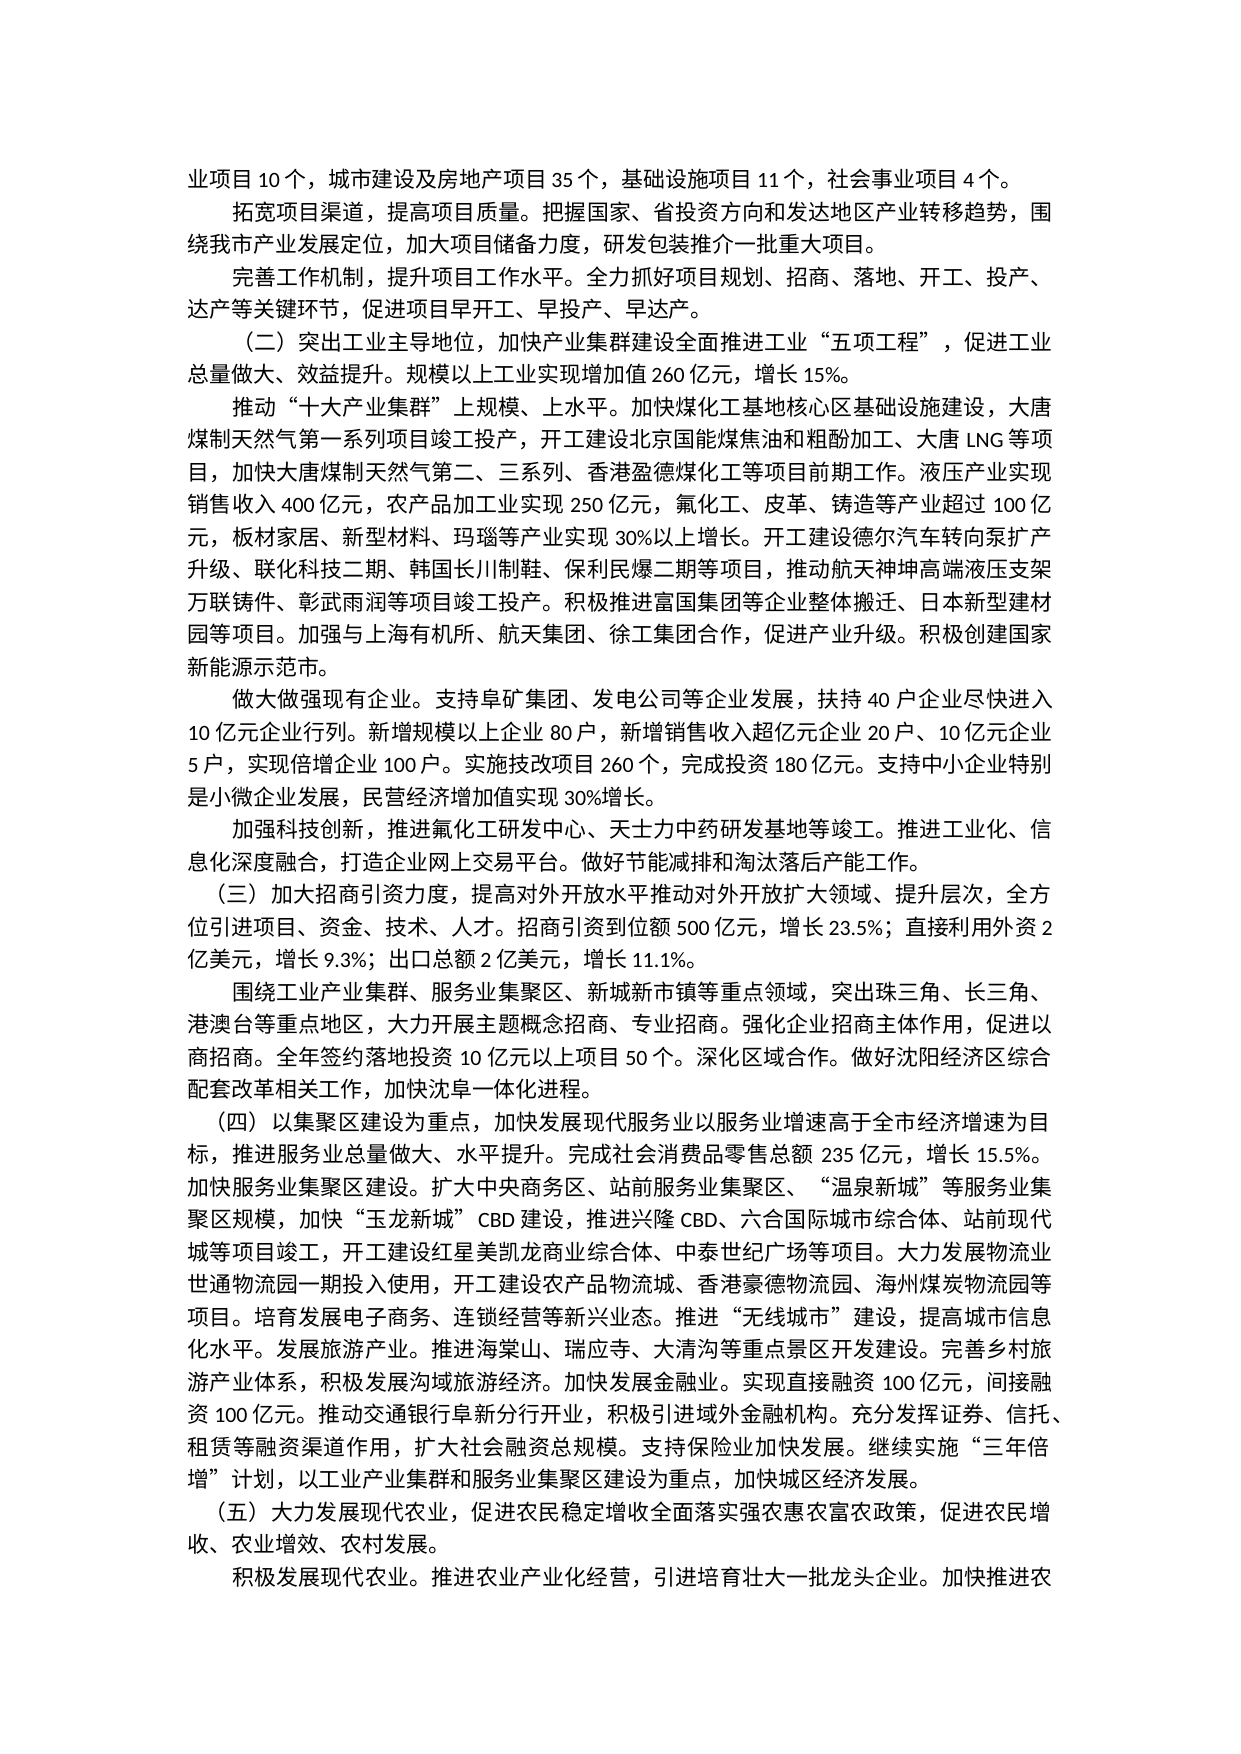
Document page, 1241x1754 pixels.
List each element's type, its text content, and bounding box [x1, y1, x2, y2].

text 做大做强现有企业。支持阜矿集团、发电公司等企业发展，扶持40 户企业尽快进入10 亿元企业行列。新增规模以上企业80户，新增销售收入超亿元企业20户、10亿元企业5户，实现倍增企业100户。实施技改项目260个，完成投资180亿元。支持中小企业特别是小微企业发展，民营经济增加值实现30%增长。 [187, 682, 1053, 812]
text （二）突出工业主导地位，加快产业集群建设全面推进工业“五项工程”，促进工业总量做大、效益提升。规模以上工业实现增加值260亿元，增长15%。 [187, 324, 1053, 389]
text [187, 1559, 1053, 1592]
text 围绕工业产业集群、服务业集聚区、新城新市镇等重点领域，突出珠三角、长三角、港澳台等重点地区，大力开展主题概念招商、专业招商。强化企业招商主体作用，促进以商招商。全年签约落地投资10 亿元以上项目50个。深化区域合作。做好沈阳经济区综合配套改革相关工作，加快沈阜一体化进程。 [187, 974, 1053, 1104]
text 推动“十大产业集群”上规模、上水平。加快煤化工基地核心区基础设施建设，大唐煤制天然气第一系列项目竣工投产，开工建设北京国能煤焦油和粗酚加工、大唐LNG 等项目，加快大唐煤制天然气第二、三系列、香港盈德煤化工等项目前期工作。液压产业实现销售收入400亿元，农产品加工业实现250亿元，氟化工、皮革、铸造等产业超过100亿元，板材家居、新型材料、玛瑙等产业实现30%以上增长。开工建设德尔汽车转向泵扩产升级、联化科技二期、韩国长川制鞋、保利民爆二期等项目，推动航天神坤高端液压支架、万联铸件、彰武雨润等项目竣工投产。积极推进富国集团等企业整体搬迁、日本新型建材园等项目。加强与上海有机所、航天集团、徐工集团合作，促进产业升级。积极创建国家新能源示范市。 [187, 389, 1053, 682]
text （四）以集聚区建设为重点，加快发展现代服务业以服务业增速高于全市经济增速为目标，推进服务业总量做大、水平提升。完成社会消费品零售总额235亿元，增长15.5%。加快服务业集聚区建设。扩大中央商务区、站前服务业集聚区、“温泉新城”等服务业集聚区规模，加快“玉龙新城”CBD建设，推进兴隆CBD、六合国际城市综合体、站前现代城等项目竣工，开工建设红星美凯龙商业综合体、中泰世纪广场等项目。大力发展物流业。世通物流园一期投入使用，开工建设农产品物流城、香港豪德物流园、海州煤炭物流园等项目。培育发展电子商务、连锁经营等新兴业态。推进“无线城市”建设，提高城市信息化水平。发展旅游产业。推进海棠山、瑞应寺、大清沟等重点景区开发建设。完善乡村旅游产业体系，积极发展沟域旅游经济。加快发展金融业。实现直接融资100亿元，间接融资100亿元。推动交通银行阜新分行开业，积极引进域外金融机构。充分发挥证券、信托、租赁等融资渠道作用，扩大社会融资总规模。支持保险业加快发展。继续实施“三年倍增”计划，以工业产业集群和服务业集聚区建设为重点，加快城区经济发展。 [187, 1104, 1053, 1494]
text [187, 162, 1053, 194]
text （五）大力发展现代农业，促进农民稳定增收全面落实强农惠农富农政策，促进农民增收、农业增效、农村发展。 [187, 1494, 1053, 1559]
text 拓宽项目渠道，提高项目质量。把握国家、省投资方向和发达地区产业转移趋势，围绕我市产业发展定位，加大项目储备力度，研发包装推介一批重大项目。 [187, 194, 1053, 259]
text （三）加大招商引资力度，提高对外开放水平推动对外开放扩大领域、提升层次，全方位引进项目、资金、技术、人才。招商引资到位额500亿元，增长23.5%；直接利用外资2 亿美元，增长9.3%；出口总额2亿美元，增长11.1%。 [187, 877, 1053, 974]
text 加强科技创新，推进氟化工研发中心、天士力中药研发基地等竣工。推进工业化、信息化深度融合，打造企业网上交易平台。做好节能减排和淘汰落后产能工作。 [187, 812, 1053, 877]
text 完善工作机制，提升项目工作水平。全力抓好项目规划、招商、落地、开工、投产、达产等关键环节，促进项目早开工、早投产、早达产。 [187, 259, 1053, 324]
